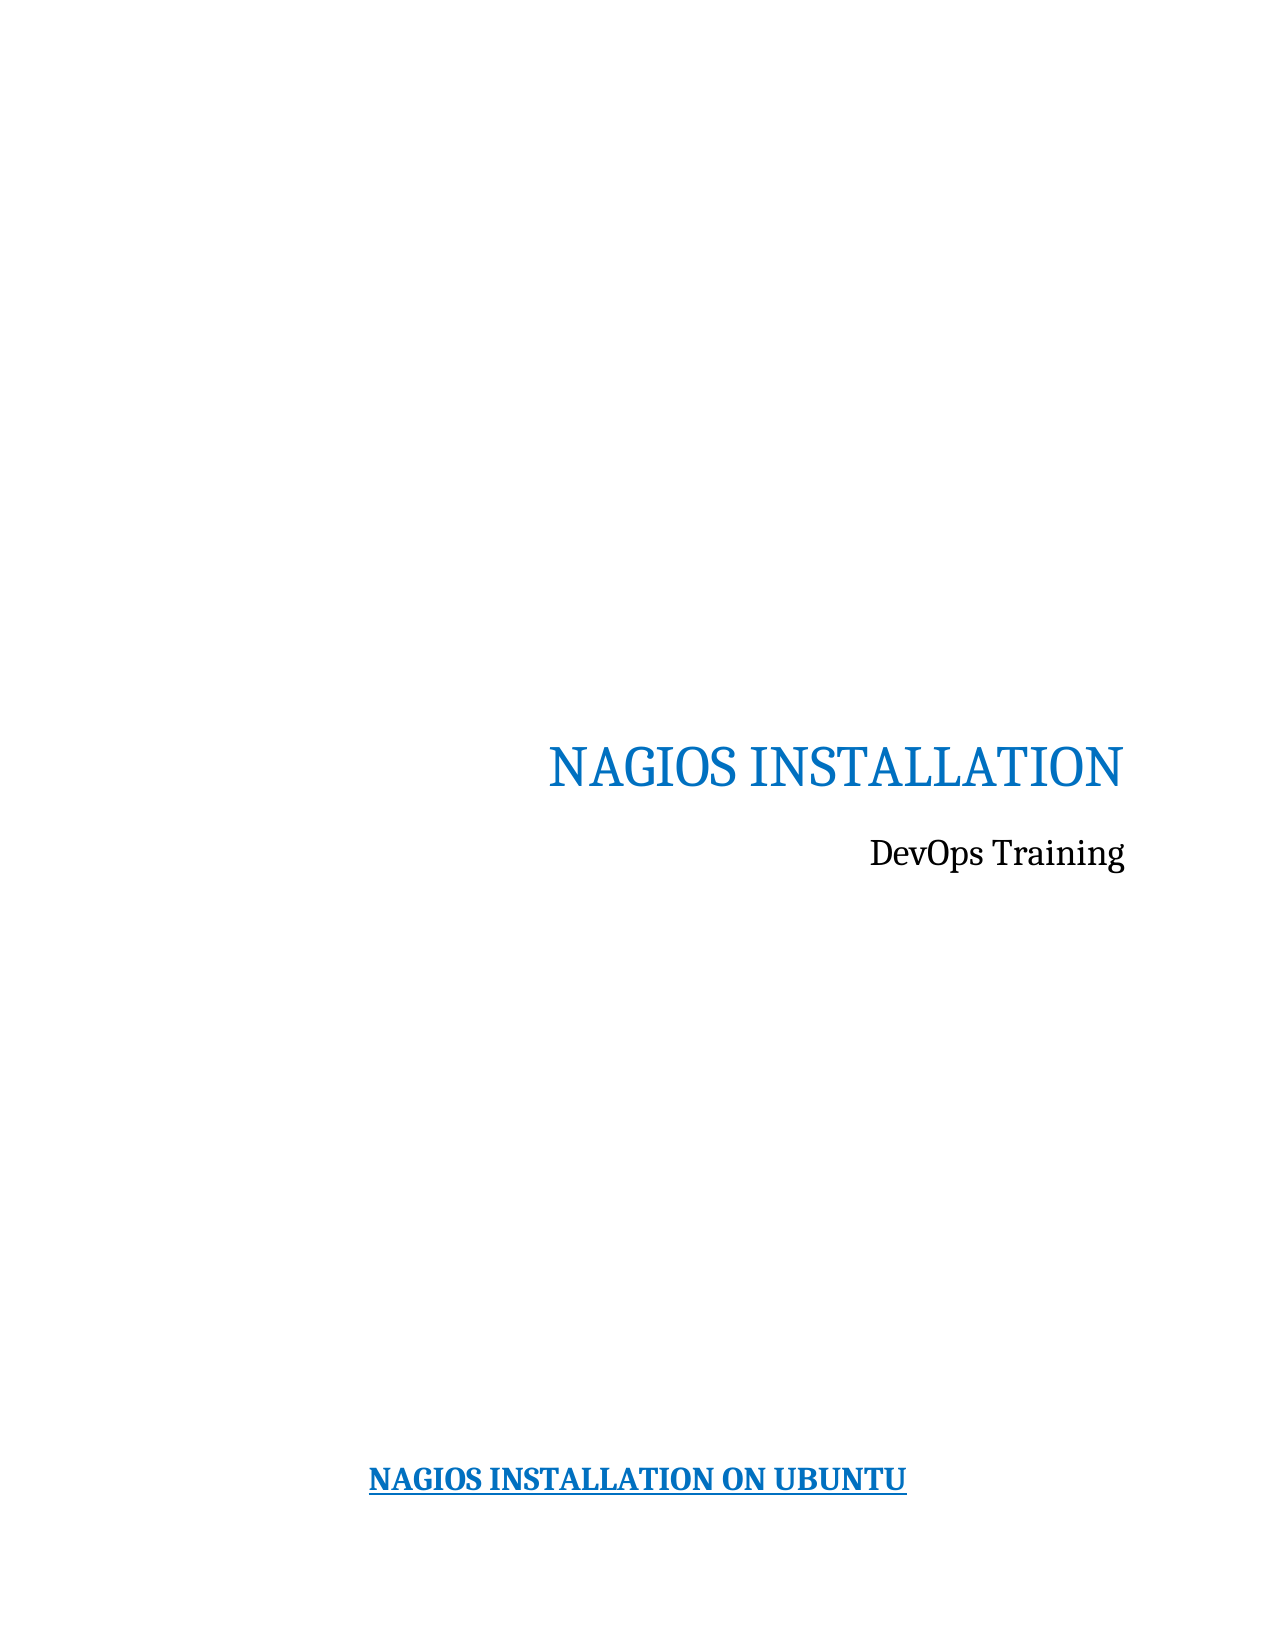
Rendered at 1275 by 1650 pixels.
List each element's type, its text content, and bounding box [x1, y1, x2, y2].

text DevOps Training [150, 832, 1125, 875]
text NAGIOS INSTALLATION ON UBUNTU [150, 1460, 1125, 1499]
text NAGIOS INSTALLATION [150, 734, 1125, 801]
